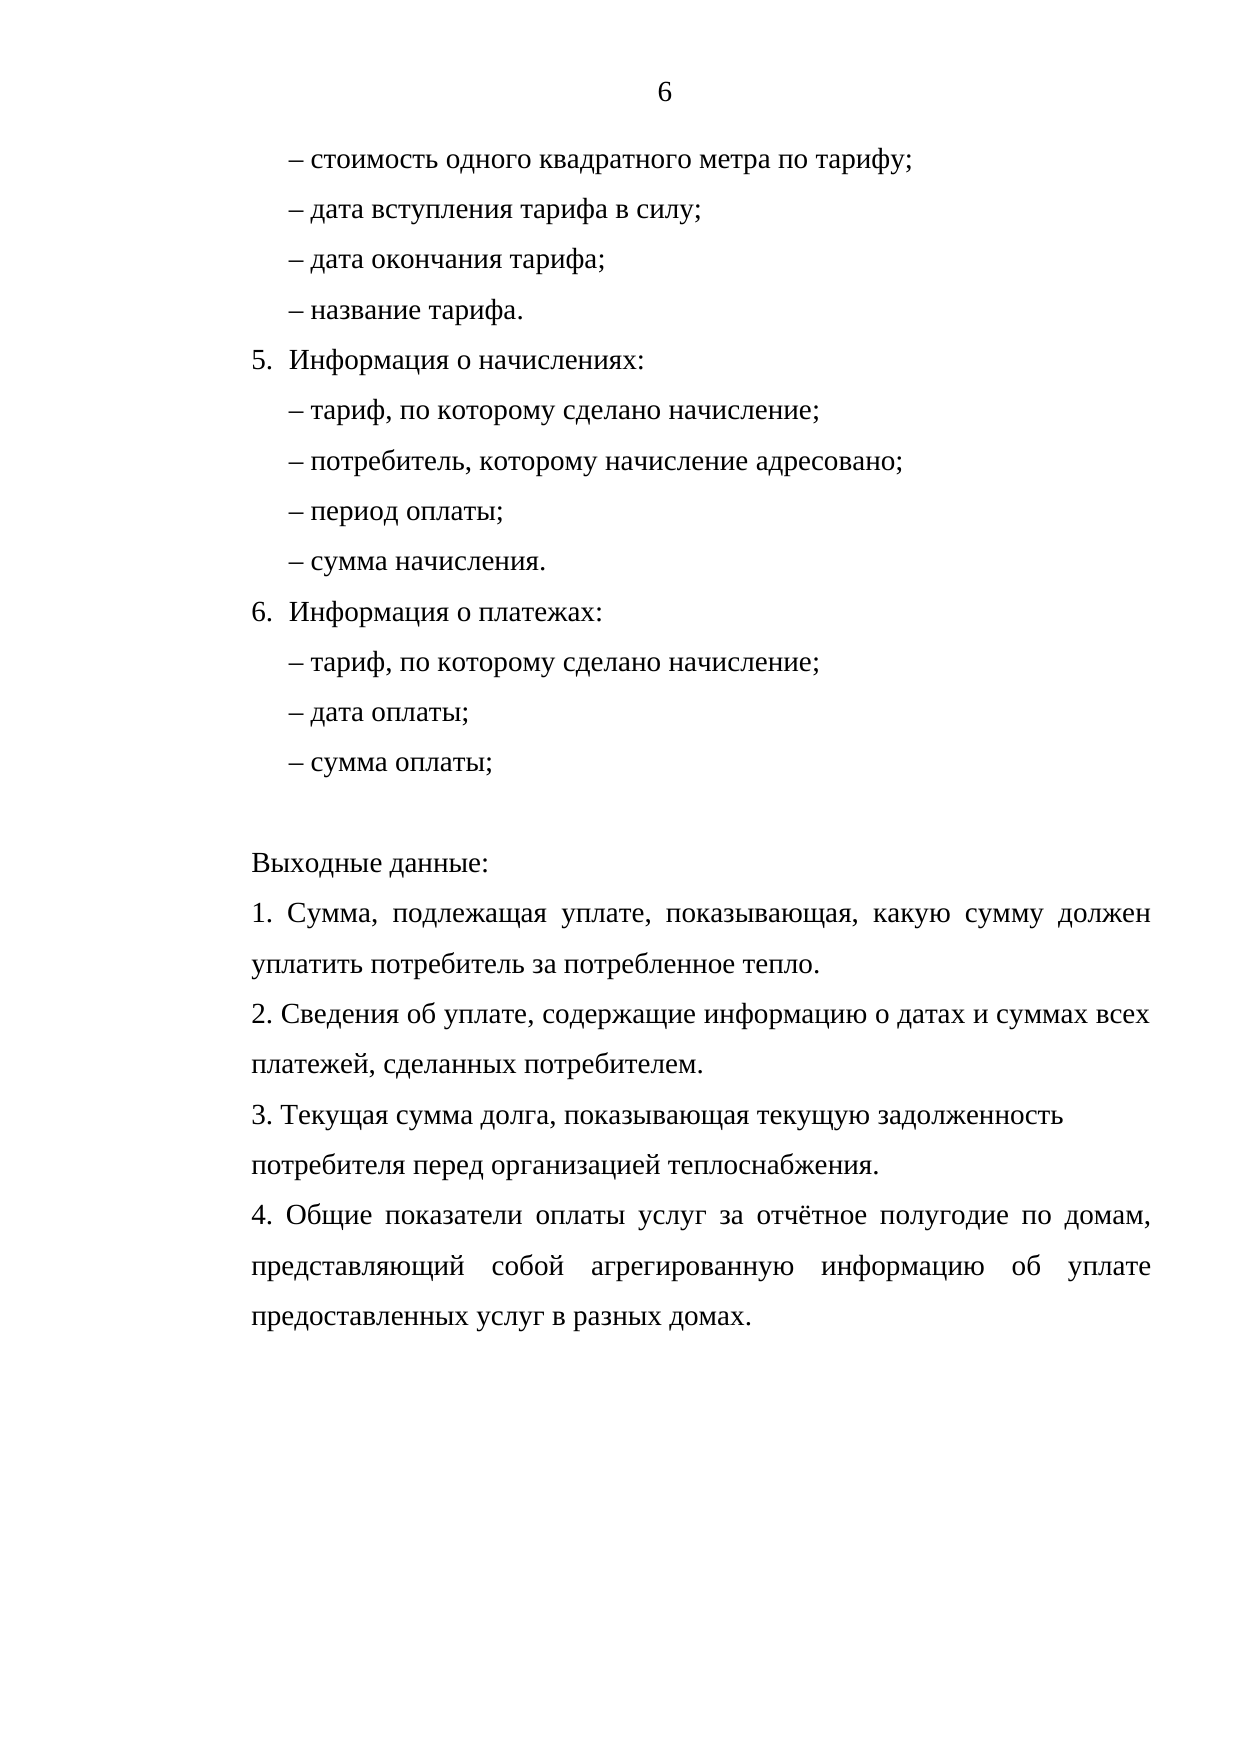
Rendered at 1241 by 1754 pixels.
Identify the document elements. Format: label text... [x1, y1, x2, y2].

text 3. Текущая сумма долга, показывающая текущую задолженность [177, 1097, 1152, 1130]
text – потребитель, которому начисление адресовано; [288, 443, 1152, 476]
list Информация о начислениях: [251, 342, 1152, 376]
list – дата окончания тарифа; [288, 241, 1152, 275]
text – дата оплаты; [288, 694, 1152, 728]
list – стоимость одного квадратного метра по тарифу; [288, 141, 1152, 174]
list – дата вступления тарифа в силу; [288, 191, 1152, 225]
text 1. Сумма, подлежащая уплате, показывающая, какую сумму должен уплатить потребитель за потребленное тепло. [251, 896, 1152, 979]
list – название тарифа. [288, 292, 1152, 325]
text – период оплаты; [288, 493, 1152, 527]
text – сумма начисления. [288, 543, 1152, 577]
list – тариф, по которому сделано начисление; [288, 644, 1152, 677]
list Информация о платежах: [251, 594, 1152, 627]
text – сумма оплаты; [288, 744, 1152, 778]
text 4. Общие показатели оплаты услуг за отчётное полугодие по домам, представляющий собой агрегированную информацию об уплате предоставленных услуг в разных домах. [251, 1197, 1152, 1332]
text Выходные данные: [177, 845, 1152, 879]
text – тариф, по которому сделано начисление; [288, 392, 1152, 426]
text 2. Сведения об уплате, содержащие информацию о датах и суммах всех платежей, сделанных потребителем. [251, 996, 1152, 1080]
text потребителя перед организацией теплоснабжения. [177, 1147, 1152, 1181]
